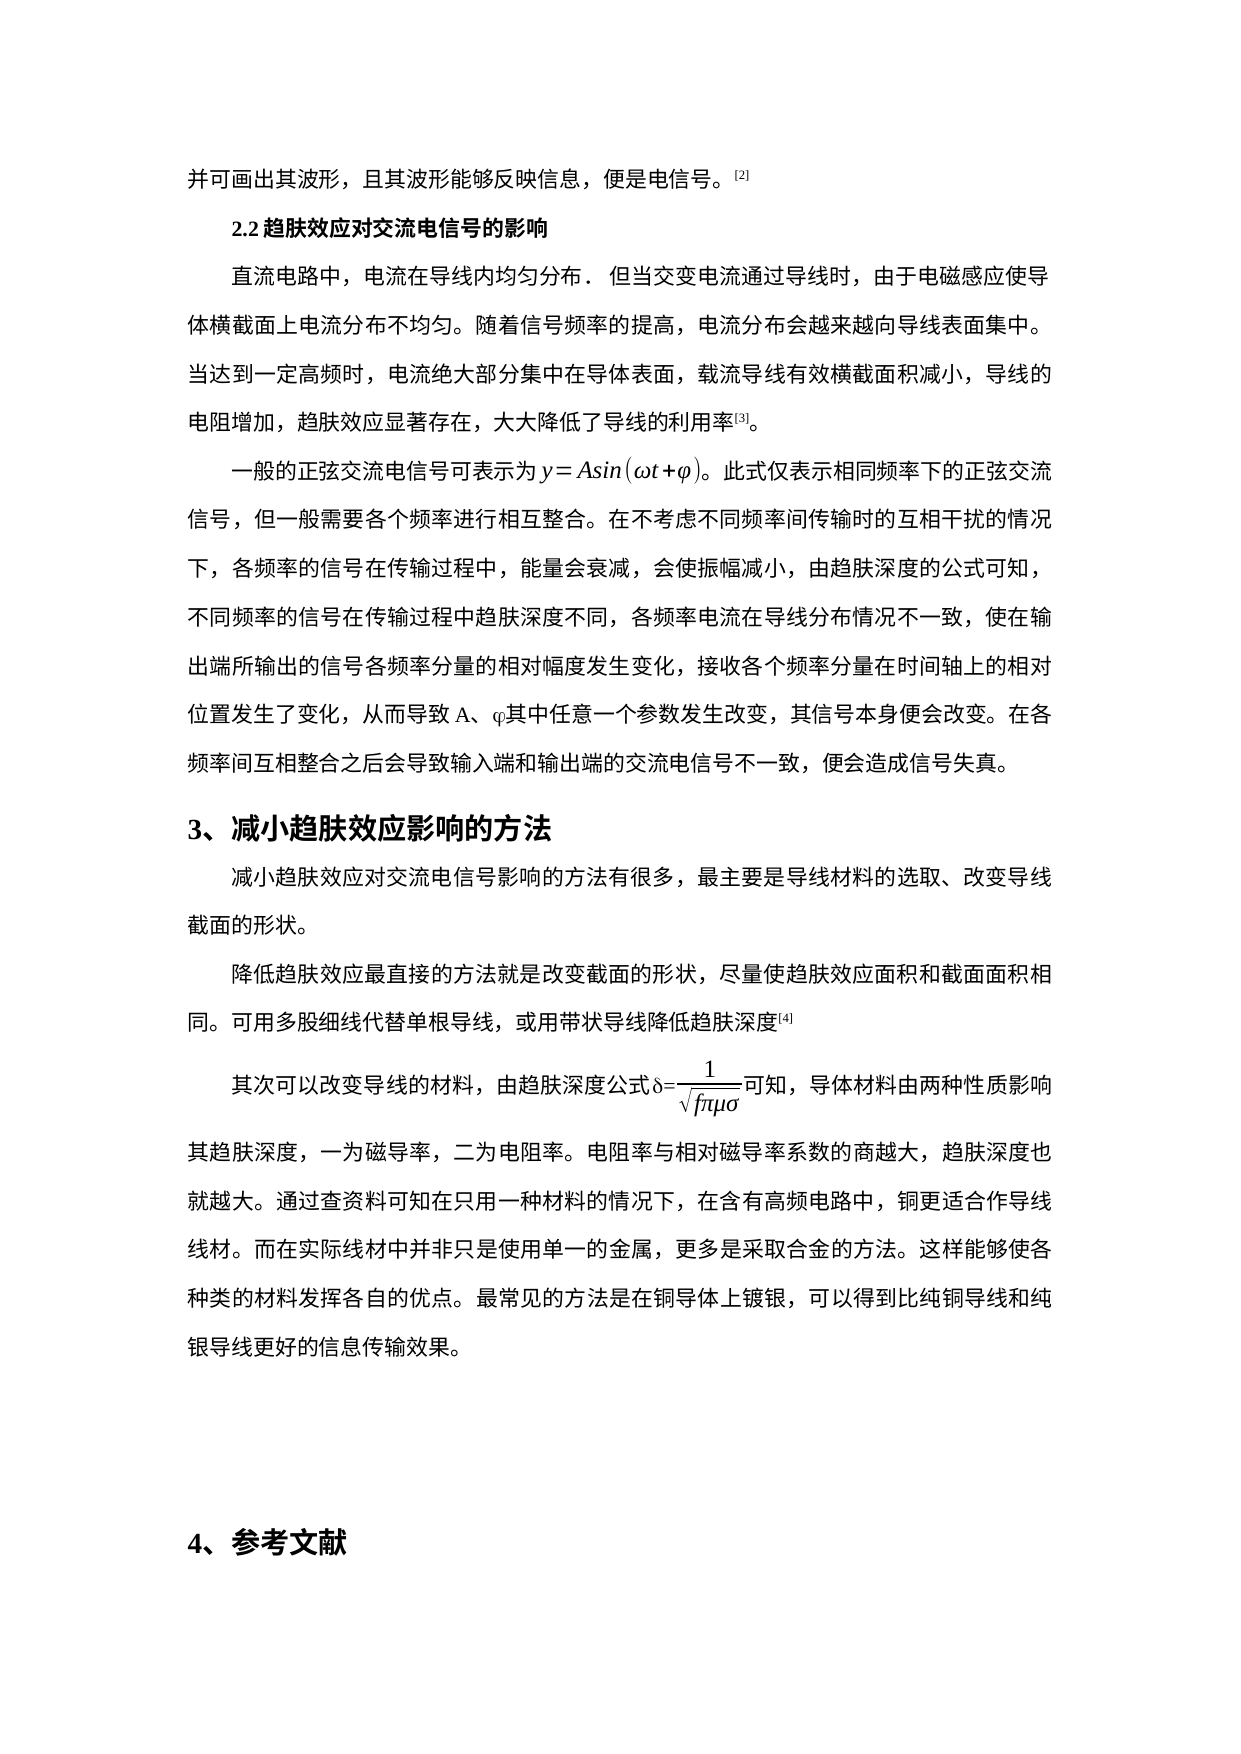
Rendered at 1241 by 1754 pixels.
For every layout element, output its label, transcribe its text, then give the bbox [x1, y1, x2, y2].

text 减小趋肤效应对交流电信号影响的方法有很多，最主要是导线材料的选取、改变导线截面的形状。 [187, 859, 1053, 940]
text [187, 162, 1053, 194]
text 一般的正弦交流电信号可表示为。此式仅表示相同频率下的正弦交流信号，但一般需要各个频率进行相互整合。在不考虑不同频率间传输时的互相干扰的情况下，各频率的信号在传输过程中，能量会衰减，会使振幅减小，由趋肤深度的公式可知，不同频率的信号在传输过程中趋肤深度不同，各频率电流在导线分布情况不一致，使在输出端所输出的信号各频率分量的相对幅度发生变化，接收各个频率分量在时间轴上的相对位置发生了变化，从而导致A、其中任意一个参数发生改变，其信号本身便会改变。在各频率间互相整合之后会导致输入端和输出端的交流电信号不一致，便会造成信号失真。 [187, 453, 1053, 778]
text 3、减小趋肤效应影响的方法 [187, 794, 1053, 859]
text 2.2趋肤效应对交流电信号的影响 [187, 210, 1053, 243]
text 直流电路中，电流在导线内均匀分布． 但当交变电流通过导线时，由于电磁感应使导体横截面上电流分布不均匀。随着信号频率的提高，电流分布会越来越向导线表面集中。当达到一定高频时，电流绝大部分集中在导体表面，载流导线有效横截面积减小，导线的电阻增加，趋肤效应显著存在，大大降低了导线的利用率[3]。 [187, 259, 1053, 437]
text 4、参考文献 [187, 1508, 1053, 1573]
text 其次可以改变导线的材料，由趋肤深度公式=可知，导体材料由两种性质影响其趋肤深度，一为磁导率，二为电阻率。电阻率与相对磁导率系数的商越大，趋肤深度也就越大。通过查资料可知在只用一种材料的情况下，在含有高频电路中，铜更适合作导线线材。而在实际线材中并非只是使用单一的金属，更多是采取合金的方法。这样能够使各种类的材料发挥各自的优点。最常见的方法是在铜导体上镀银，可以得到比纯铜导线和纯银导线更好的信息传输效果。 [187, 1053, 1053, 1362]
text 降低趋肤效应最直接的方法就是改变截面的形状，尽量使趋肤效应面积和截面面积相同。可用多股细线代替单根导线，或用带状导线降低趋肤深度[4] [187, 956, 1053, 1037]
